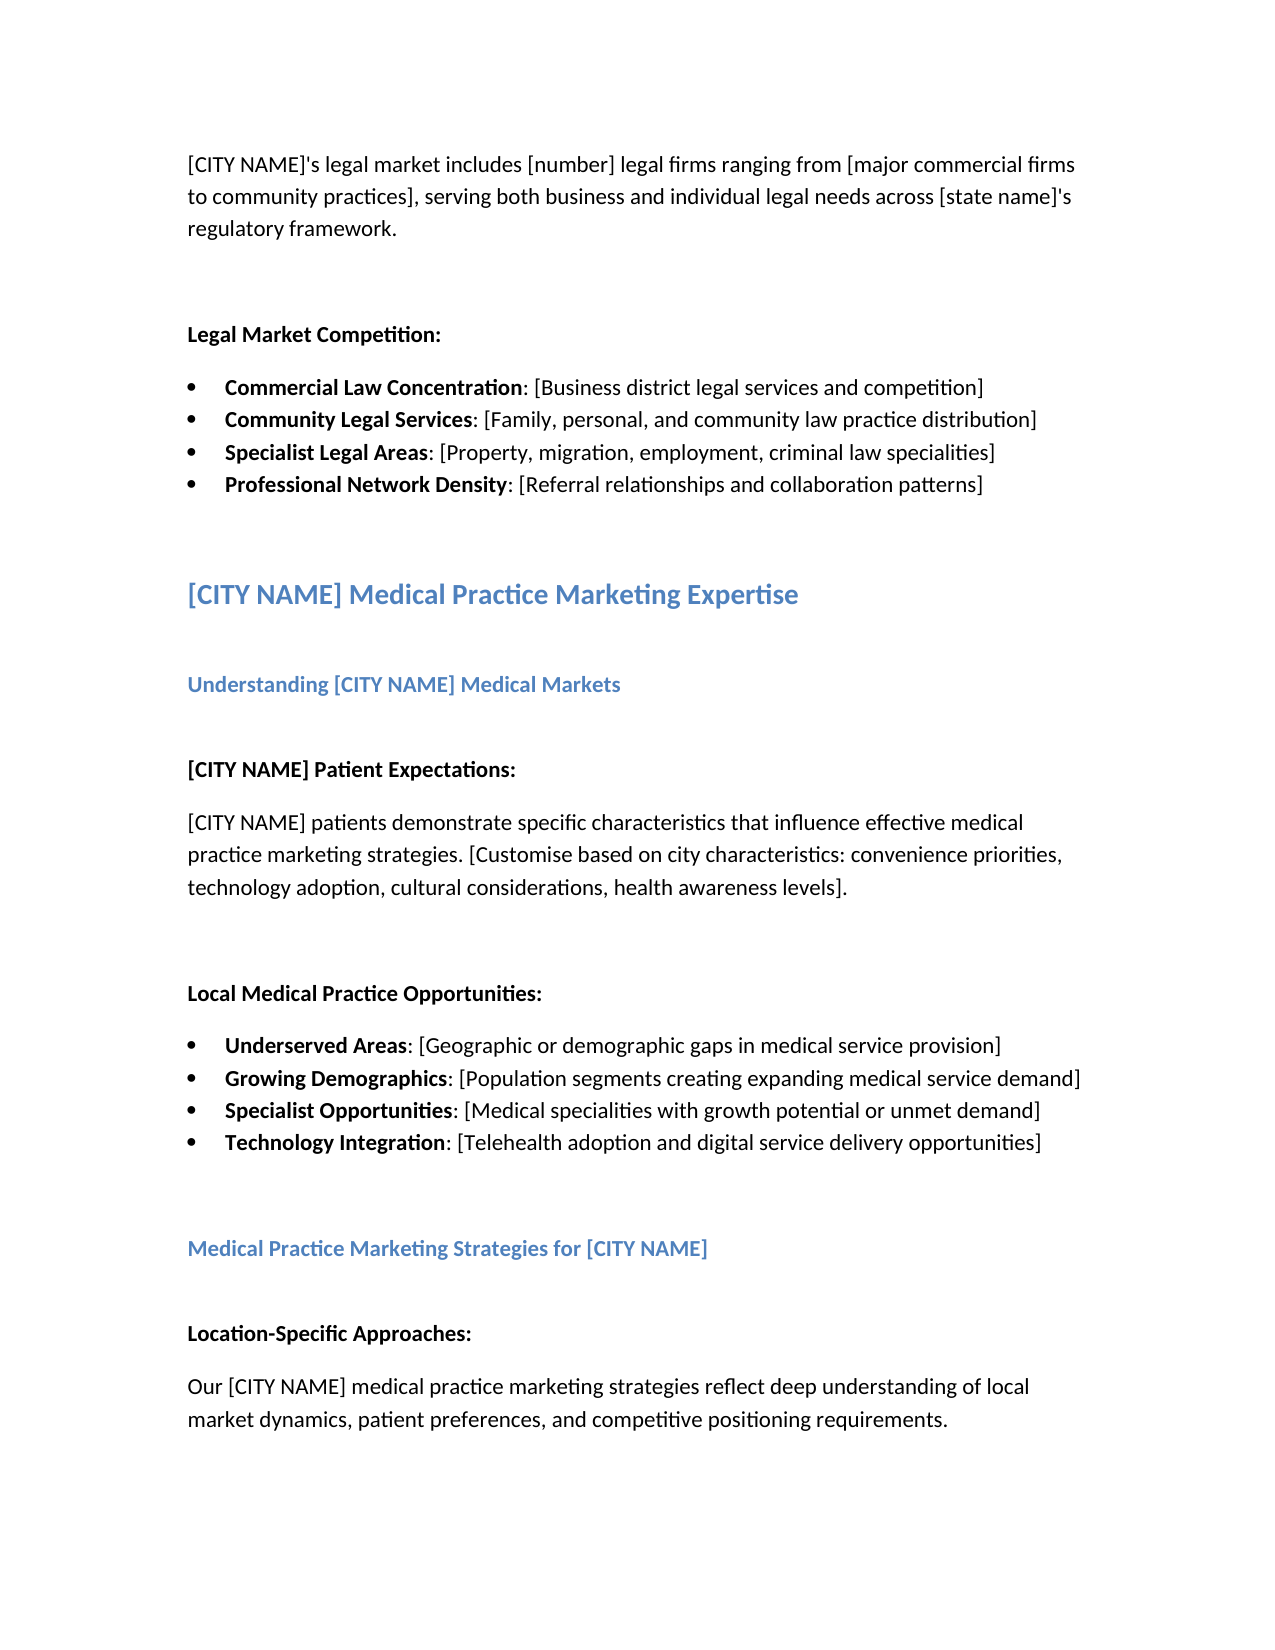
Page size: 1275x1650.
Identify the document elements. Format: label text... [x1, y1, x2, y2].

text Local Medical Practice Opportunities: [187, 979, 1087, 1007]
text Legal Market Competition: [187, 320, 1087, 348]
text Our [CITY NAME] medical practice marketing strategies reflect deep understanding of local market dynamics, patient preferences, and competitive positioning requirements. [187, 1372, 1087, 1433]
subtitle [CITY NAME] Medical Practice Marketing Expertise [187, 576, 1087, 612]
text [CITY NAME]'s legal market includes [number] legal firms ranging from [major commercial firms to community practices], serving both business and individual legal needs across [state name]'s regulatory framework. [187, 150, 1087, 242]
subtitle Medical Practice Marketing Strategies for [CITY NAME] [187, 1234, 1087, 1262]
list Professional Network Density: [Referral relationships and collaboration patterns] [187, 470, 1087, 498]
subtitle Understanding [CITY NAME] Medical Markets [187, 670, 1087, 698]
list Technology Integration: [Telehealth adoption and digital service delivery opportunities] [187, 1128, 1087, 1156]
text Location-Specific Approaches: [187, 1319, 1087, 1347]
list Growing Demographics: [Population segments creating expanding medical service demand] [187, 1064, 1087, 1092]
text [CITY NAME] patients demonstrate specific characteristics that influence effective medical practice marketing strategies. [Customise based on city characteristics: convenience priorities, technology adoption, cultural considerations, health awareness levels]. [187, 808, 1087, 901]
list Commercial Law Concentration: [Business district legal services and competition] [187, 373, 1087, 401]
text [CITY NAME] Patient Expectations: [187, 755, 1087, 783]
list Specialist Legal Areas: [Property, migration, employment, criminal law specialities] [187, 438, 1087, 466]
list Underserved Areas: [Geographic or demographic gaps in medical service provision] [187, 1032, 1087, 1060]
list Community Legal Services: [Family, personal, and community law practice distribution] [187, 406, 1087, 434]
list Specialist Opportunities: [Medical specialities with growth potential or unmet demand] [187, 1096, 1087, 1124]
